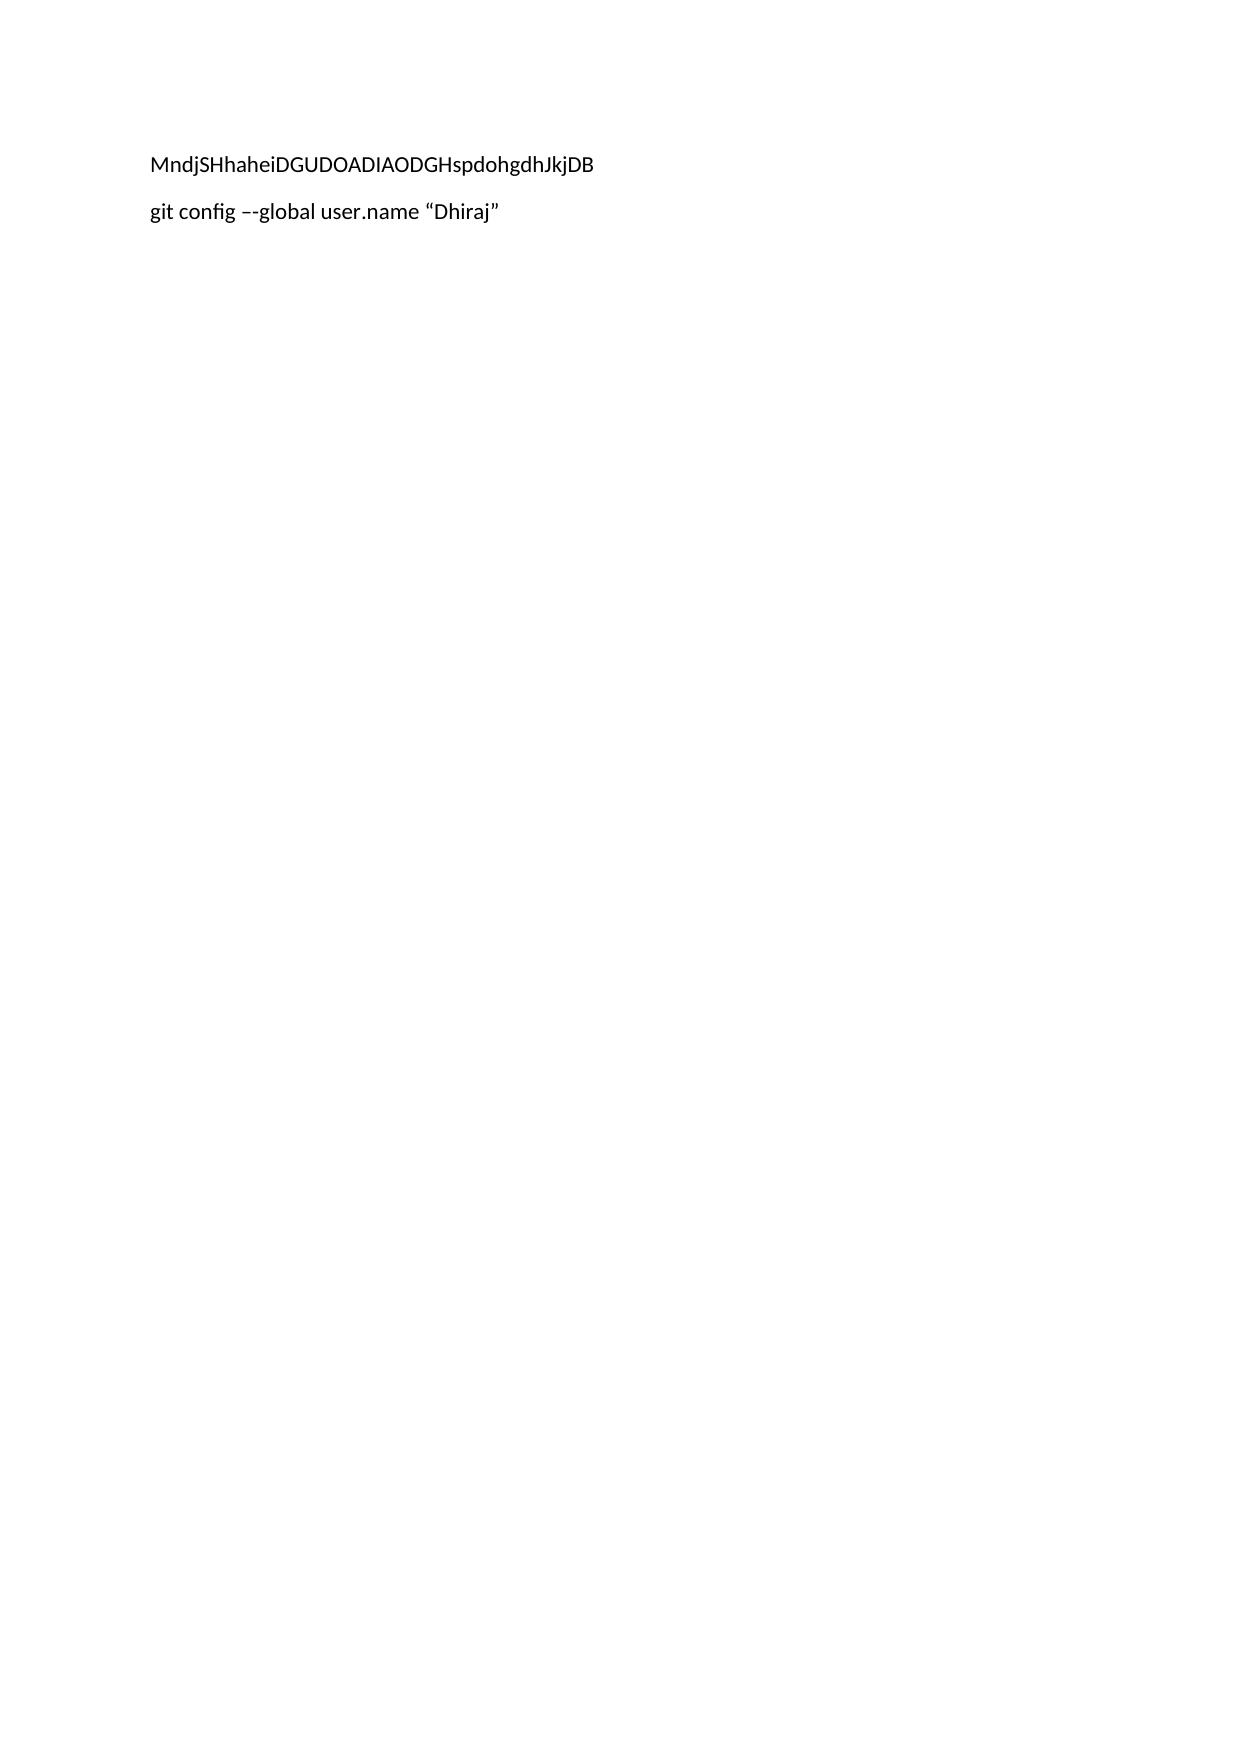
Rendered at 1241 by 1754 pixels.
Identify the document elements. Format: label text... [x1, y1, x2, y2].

text MndjSHhaheiDGUDOADIAODGHspdohgdhJkjDB [150, 150, 1090, 178]
text git config –-global user.name “Dhiraj” [150, 197, 1090, 225]
